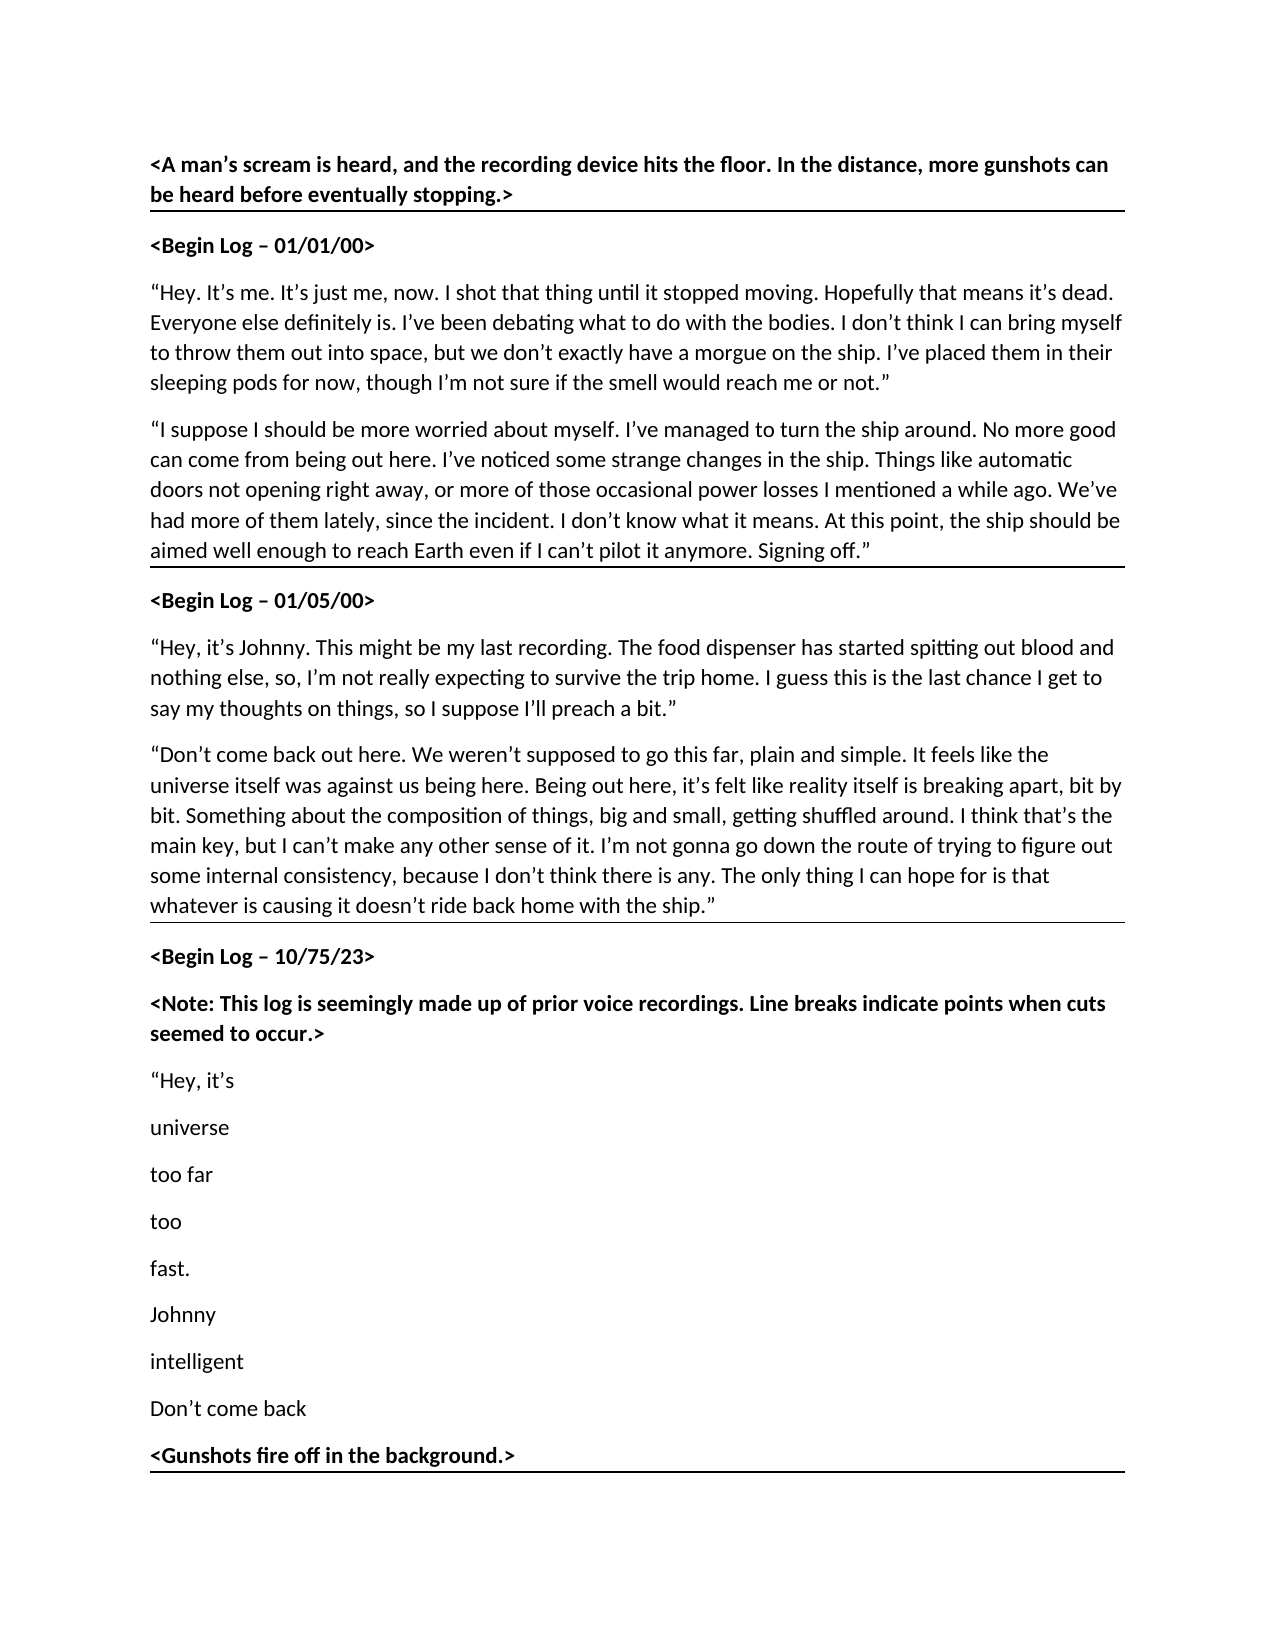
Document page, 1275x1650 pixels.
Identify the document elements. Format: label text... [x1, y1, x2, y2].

text <Begin Log – 01/05/00> [150, 586, 1125, 614]
text <Gunshots fire off in the background.> [150, 1441, 1125, 1471]
text “Hey, it’s [150, 1066, 1125, 1094]
text Johnny [150, 1301, 1125, 1328]
text Don’t come back [150, 1394, 1125, 1422]
text <Note: This log is seemingly made up of prior voice recordings. Line breaks indicate points when cuts seemed to occur.> [150, 989, 1125, 1047]
text “I suppose I should be more worried about myself. I’ve managed to turn the ship around. No more good can come from being out here. I’ve noticed some strange changes in the ship. Things like automatic doors not opening right away, or more of those occasional power losses I mentioned a while ago. We’ve had more of them lately, since the incident. I don’t know what it means. At this point, the ship should be aimed well enough to reach Earth even if I can’t pilot it anymore. Signing off.” [150, 415, 1125, 566]
text too [150, 1207, 1125, 1235]
text too far [150, 1160, 1125, 1188]
text <Begin Log – 01/01/00> [150, 231, 1125, 259]
text “Don’t come back out here. We weren’t supposed to go this far, plain and simple. It feels like the universe itself was against us being here. Being out here, it’s felt like reality itself is breaking apart, bit by bit. Something about the composition of things, big and small, getting shuffled around. I think that’s the main key, but I can’t make any other sense of it. I’m not gonna go down the route of trying to figure out some internal consistency, because I don’t think there is any. The only thing I can hope for is that whatever is causing it doesn’t ride back home with the ship.” [150, 741, 1125, 922]
text universe [150, 1113, 1125, 1141]
text “Hey, it’s Johnny. This might be my last recording. The food dispenser has started spitting out blood and nothing else, so, I’m not really expecting to survive the trip home. I guess this is the last chance I get to say my thoughts on things, so I suppose I’ll preach a bit.” [150, 633, 1125, 722]
text <A man’s scream is heard, and the recording device hits the floor. In the distance, more gunshots can be heard before eventually stopping.> [150, 150, 1125, 210]
text <Begin Log – 10/75/23> [150, 942, 1125, 970]
text fast. [150, 1254, 1125, 1282]
text intelligent [150, 1347, 1125, 1375]
text “Hey. It’s me. It’s just me, now. I shot that thing until it stopped moving. Hopefully that means it’s dead. Everyone else definitely is. I’ve been debating what to do with the bodies. I don’t think I can bring myself to throw them out into space, but we don’t exactly have a morgue on the ship. I’ve placed them in their sleeping pods for now, though I’m not sure if the smell would reach me or not.” [150, 278, 1125, 396]
